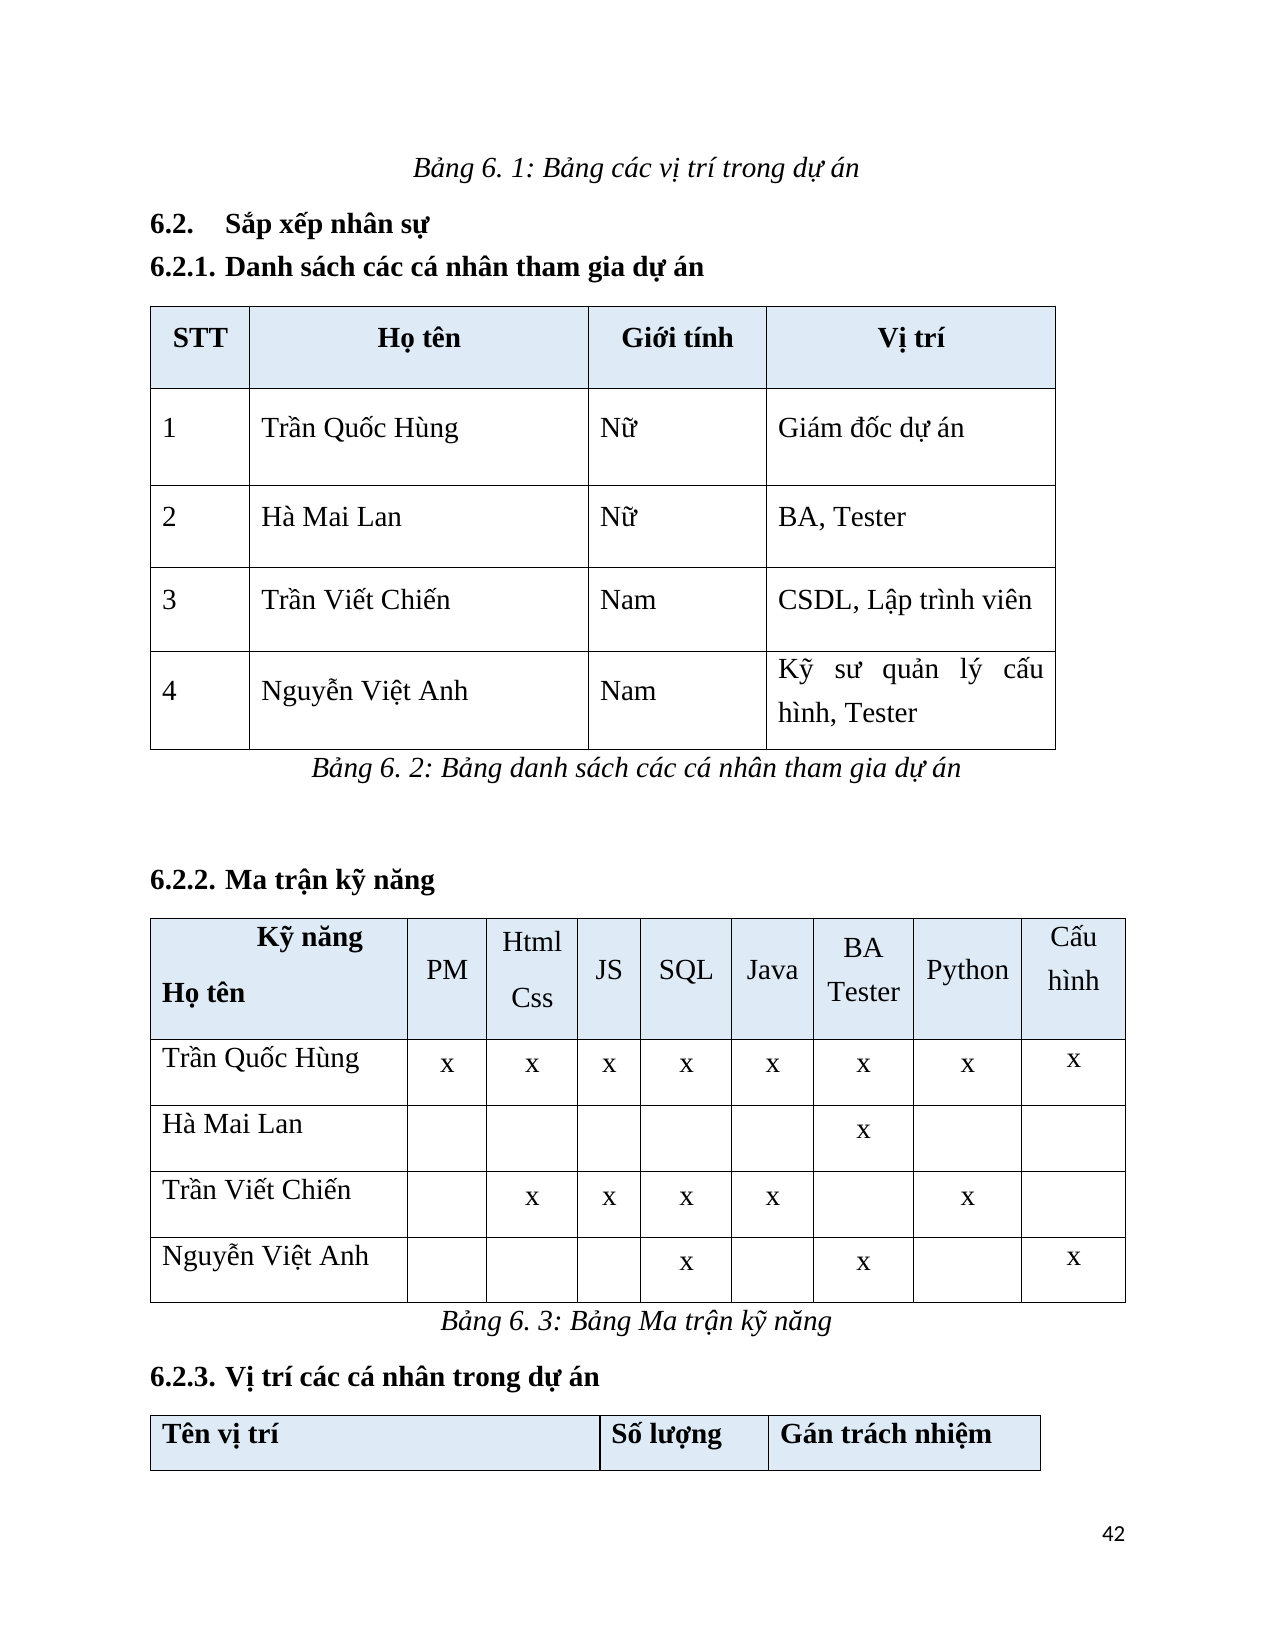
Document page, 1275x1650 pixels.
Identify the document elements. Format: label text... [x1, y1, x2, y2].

list Vị trí các cá nhân trong dự án [150, 1359, 1125, 1392]
table_header Gán trách nhiệm [769, 1416, 1040, 1470]
table_cell 4 [151, 652, 249, 749]
table_cell x [914, 1040, 1021, 1105]
table_cell Nam [589, 568, 766, 651]
table_cell Nữ [589, 486, 766, 567]
table_cell Nguyễn Việt Anh [151, 1238, 407, 1302]
list Ma trận kỹ năng [150, 862, 1125, 896]
table_cell Hà Mai Lan [250, 486, 588, 567]
table_cell [408, 1172, 486, 1237]
table_cell x [1022, 1238, 1125, 1302]
table_cell x [1022, 1040, 1125, 1105]
table_cell x [914, 1172, 1021, 1237]
table_cell [408, 1238, 486, 1302]
table_cell Trần Quốc Hùng [250, 389, 588, 485]
table_cell [408, 1106, 486, 1171]
table_cell [732, 1238, 813, 1302]
table_cell Trần Viết Chiến [151, 1172, 407, 1237]
table_cell Trần Quốc Hùng [151, 1040, 407, 1105]
table_cell [578, 1106, 640, 1171]
table_cell CSDL, Lập trình viên [767, 568, 1055, 651]
table_cell x [732, 1040, 813, 1105]
table_cell [914, 1106, 1021, 1171]
text Bảng 6. 2: Bảng danh sách các cá nhân tham gia dự án [150, 750, 1125, 784]
list Danh sách các cá nhân tham gia dự án [150, 249, 1125, 283]
table_cell 2 [151, 486, 249, 567]
table_cell x [578, 1172, 640, 1237]
table_header Cấu hình [1022, 919, 1125, 1039]
table_cell Nữ [589, 389, 766, 485]
text Bảng 6. 3: Bảng Ma trận kỹ năng [150, 1303, 1125, 1336]
table_cell Hà Mai Lan [151, 1106, 407, 1171]
table_cell x [814, 1040, 913, 1105]
table_cell x [732, 1172, 813, 1237]
table_cell [1022, 1172, 1125, 1237]
table_header STT [151, 307, 249, 388]
table_header Kỹ năng Họ tên [151, 919, 407, 1039]
table_cell Giám đốc dự án [767, 389, 1055, 485]
table_cell x [408, 1040, 486, 1105]
table_cell x [641, 1172, 731, 1237]
table_cell [641, 1106, 731, 1171]
table_cell x [641, 1238, 731, 1302]
table_cell [814, 1172, 913, 1237]
table_cell [1022, 1106, 1125, 1171]
table_cell x [641, 1040, 731, 1105]
table_header Vị trí [767, 307, 1055, 388]
table_header Html Css [487, 919, 577, 1039]
table_cell x [814, 1106, 913, 1171]
table_cell [487, 1238, 577, 1302]
table_cell 3 [151, 568, 249, 651]
table_header JS [578, 919, 640, 1039]
table_cell Nam [589, 652, 766, 749]
table_cell Kỹ sư quản lý cấu hình, Tester [767, 652, 1055, 749]
table_cell 1 [151, 389, 249, 485]
text Bảng 6. 1: Bảng các vị trí trong dự án [150, 150, 1125, 183]
table_cell x [814, 1238, 913, 1302]
table_header Số lượng [601, 1416, 768, 1470]
table_header Tên vị trí [151, 1416, 599, 1470]
table_header Họ tên [250, 307, 588, 388]
table_cell [487, 1106, 577, 1171]
table_cell [914, 1238, 1021, 1302]
table_cell x [487, 1172, 577, 1237]
table_cell x [487, 1040, 577, 1105]
table_header SQL [641, 919, 731, 1039]
table_cell Nguyễn Việt Anh [250, 652, 588, 749]
table_cell [578, 1238, 640, 1302]
list Sắp xếp nhân sự [150, 206, 1125, 239]
table_header BA Tester [814, 919, 913, 1039]
table_header Python [914, 919, 1021, 1039]
table_header Giới tính [589, 307, 766, 388]
table_cell [732, 1106, 813, 1171]
table_header PM [408, 919, 486, 1039]
table_header Java [732, 919, 813, 1039]
table_cell BA, Tester [767, 486, 1055, 567]
table_cell x [578, 1040, 640, 1105]
table_cell Trần Viết Chiến [250, 568, 588, 651]
